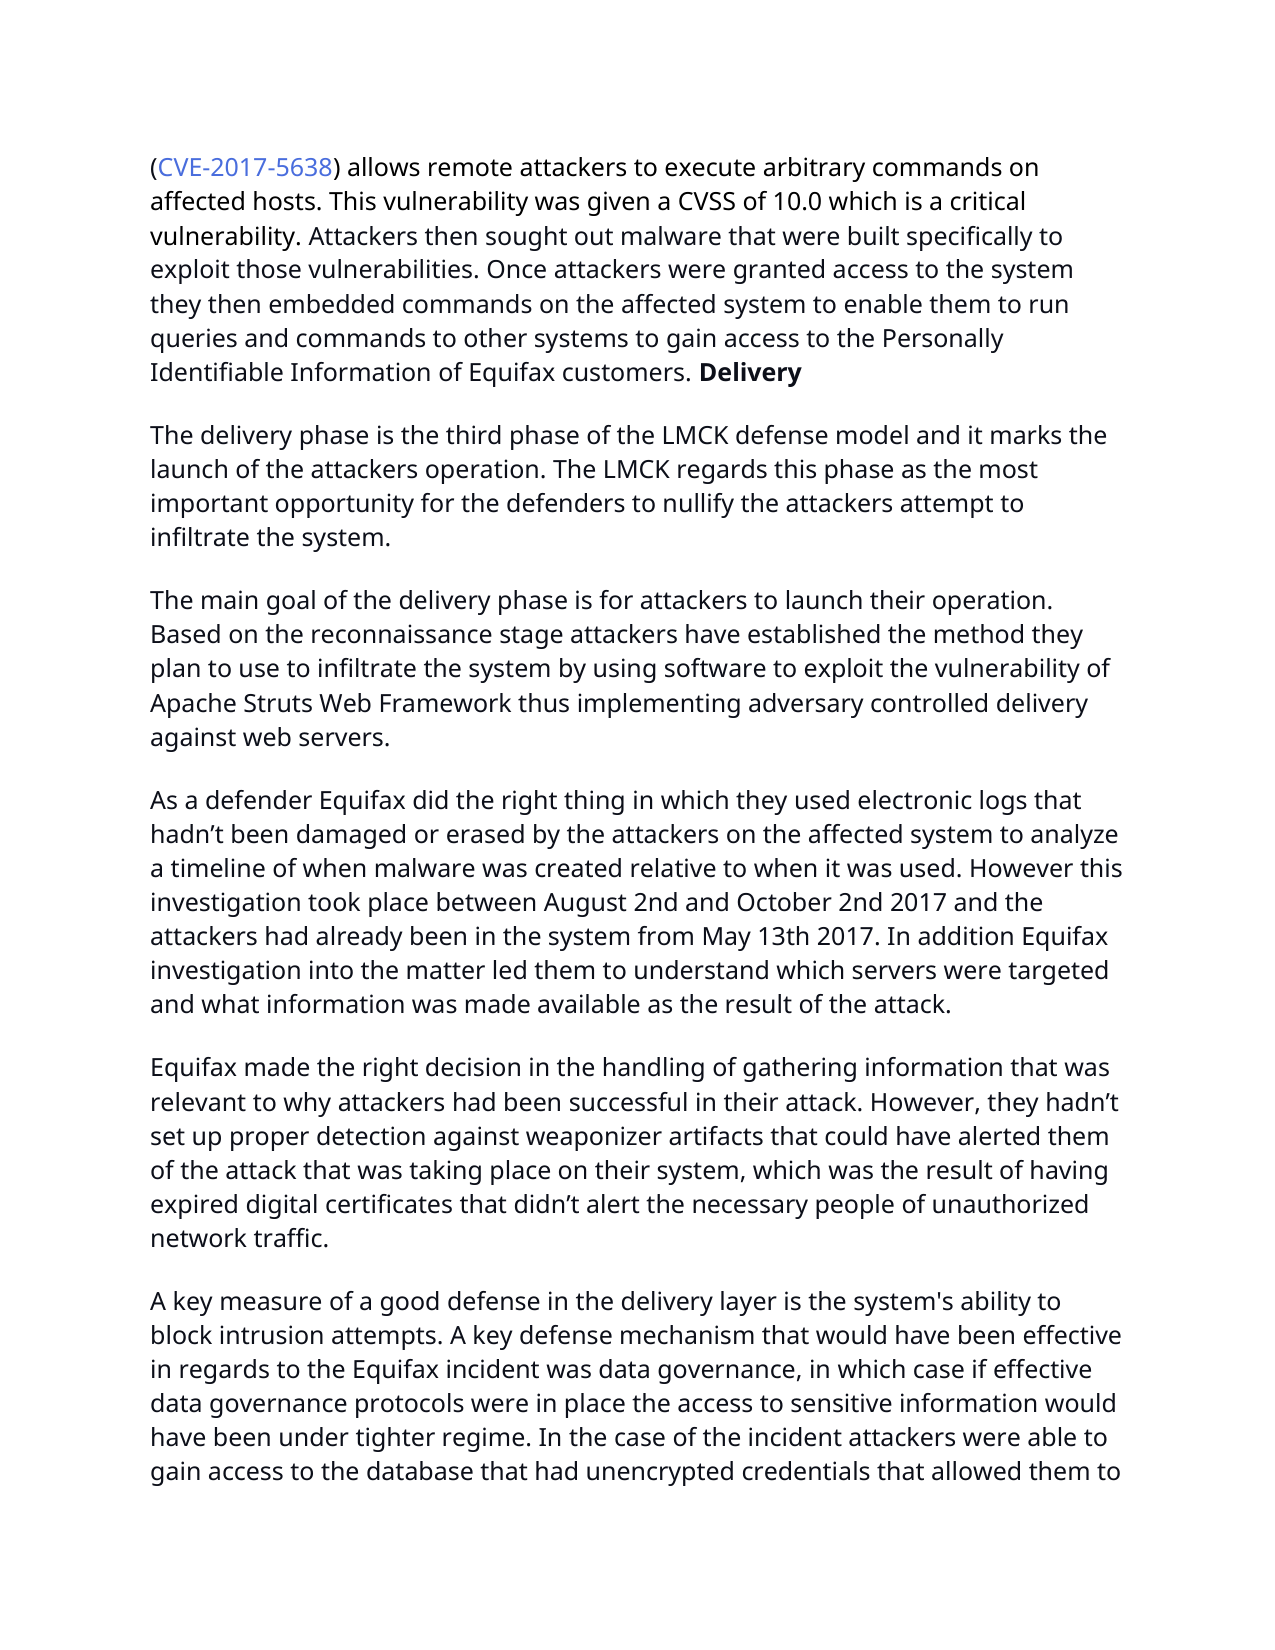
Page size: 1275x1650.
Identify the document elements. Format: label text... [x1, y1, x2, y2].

text The delivery phase is the third phase of the LMCK defense model and it marks the launch of the attackers operation. The LMCK regards this phase as the most important opportunity for the defenders to nullify the attackers attempt to infiltrate the system. [150, 418, 1125, 554]
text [150, 150, 1125, 388]
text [150, 1284, 1125, 1488]
text The main goal of the delivery phase is for attackers to launch their operation. Based on the reconnaissance stage attackers have established the method they plan to use to infiltrate the system by using software to exploit the vulnerability of Apache Struts Web Framework thus implementing adversary controlled delivery against web servers. [150, 583, 1125, 753]
text As a defender Equifax did the right thing in which they used electronic logs that hadn’t been damaged or erased by the attackers on the affected system to analyze a timeline of when malware was created relative to when it was used. However this investigation took place between August 2nd and October 2nd 2017 and the attackers had already been in the system from May 13th 2017. In addition Equifax investigation into the matter led them to understand which servers were targeted and what information was made available as the result of the attack. [150, 782, 1125, 1021]
text Equifax made the right decision in the handling of gathering information that was relevant to why attackers had been successful in their attack. However, they hadn’t set up proper detection against weaponizer artifacts that could have alerted them of the attack that was taking place on their system, which was the result of having expired digital certificates that didn’t alert the necessary people of unauthorized network traffic. [150, 1050, 1125, 1254]
